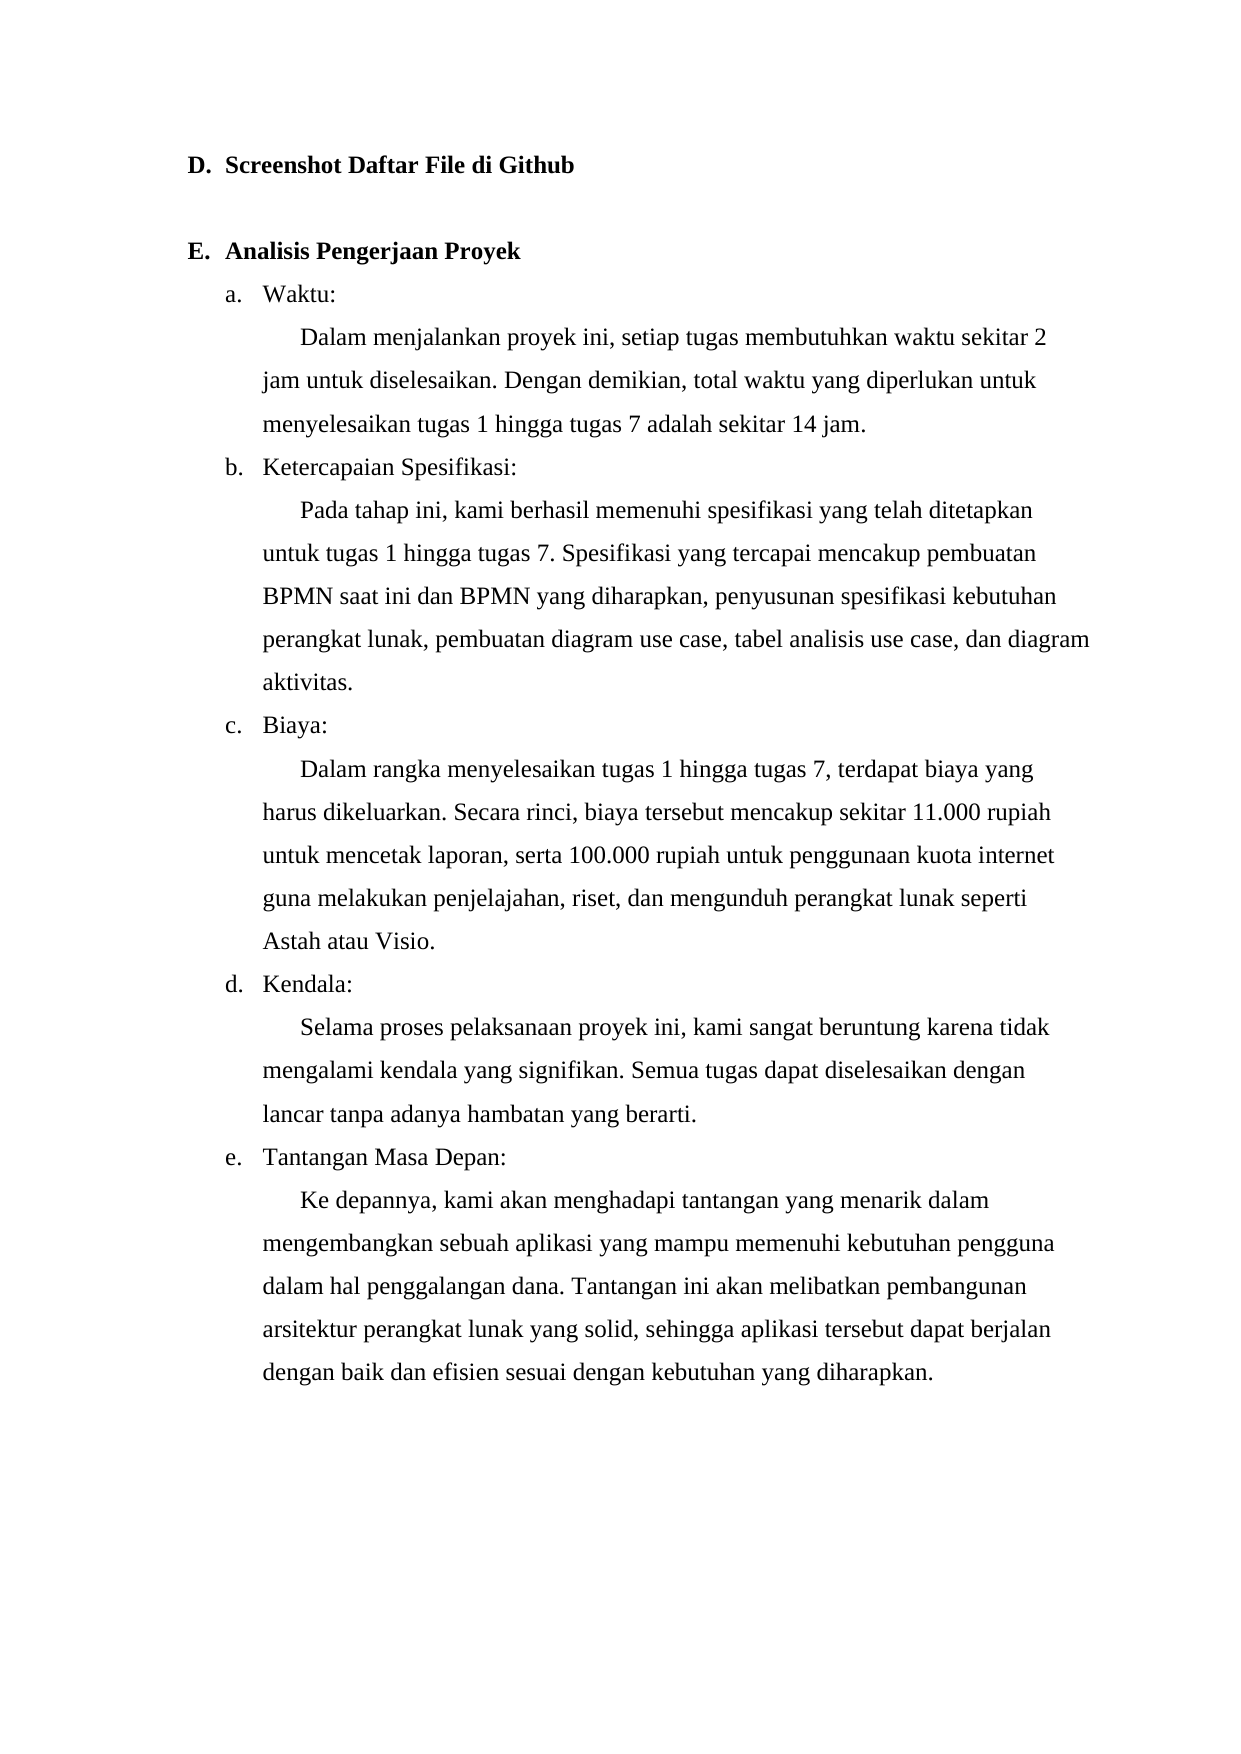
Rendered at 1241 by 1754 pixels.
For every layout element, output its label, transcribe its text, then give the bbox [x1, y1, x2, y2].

list Tantangan Masa Depan: [225, 1142, 1090, 1171]
list Dalam rangka menyelesaikan tugas 1 hingga tugas 7, terdapat biaya yang harus dikeluarkan. Secara rinci, biaya tersebut mencakup sekitar 11.000 rupiah untuk mencetak laporan, serta 100.000 rupiah untuk penggunaan kuota internet guna melakukan penjelajahan, riset, dan mengunduh perangkat lunak seperti Astah atau Visio. [262, 754, 1090, 955]
list Screenshot Daftar File di Github [187, 150, 1090, 179]
list Selama proses pelaksanaan proyek ini, kami sangat beruntung karena tidak mengalami kendala yang signifikan. Semua tugas dapat diselesaikan dengan lancar tanpa adanya hambatan yang berarti. [262, 1012, 1090, 1127]
list Ketercapaian Spesifikasi: [225, 452, 1090, 481]
list Biaya: [225, 711, 1090, 739]
list Dalam menjalankan proyek ini, setiap tugas membutuhkan waktu sekitar 2 jam untuk diselesaikan. Dengan demikian, total waktu yang diperlukan untuk menyelesaikan tugas 1 hingga tugas 7 adalah sekitar 14 jam. [262, 322, 1090, 437]
list Waktu: [225, 279, 1090, 308]
list Kendala: [225, 969, 1090, 998]
list Pada tahap ini, kami berhasil memenuhi spesifikasi yang telah ditetapkan untuk tugas 1 hingga tugas 7. Spesifikasi yang tercapai mencakup pembuatan BPMN saat ini dan BPMN yang diharapkan, penyusunan spesifikasi kebutuhan perangkat lunak, pembuatan diagram use case, tabel analisis use case, dan diagram aktivitas. [262, 495, 1090, 696]
list Analisis Pengerjaan Proyek [187, 236, 1090, 265]
